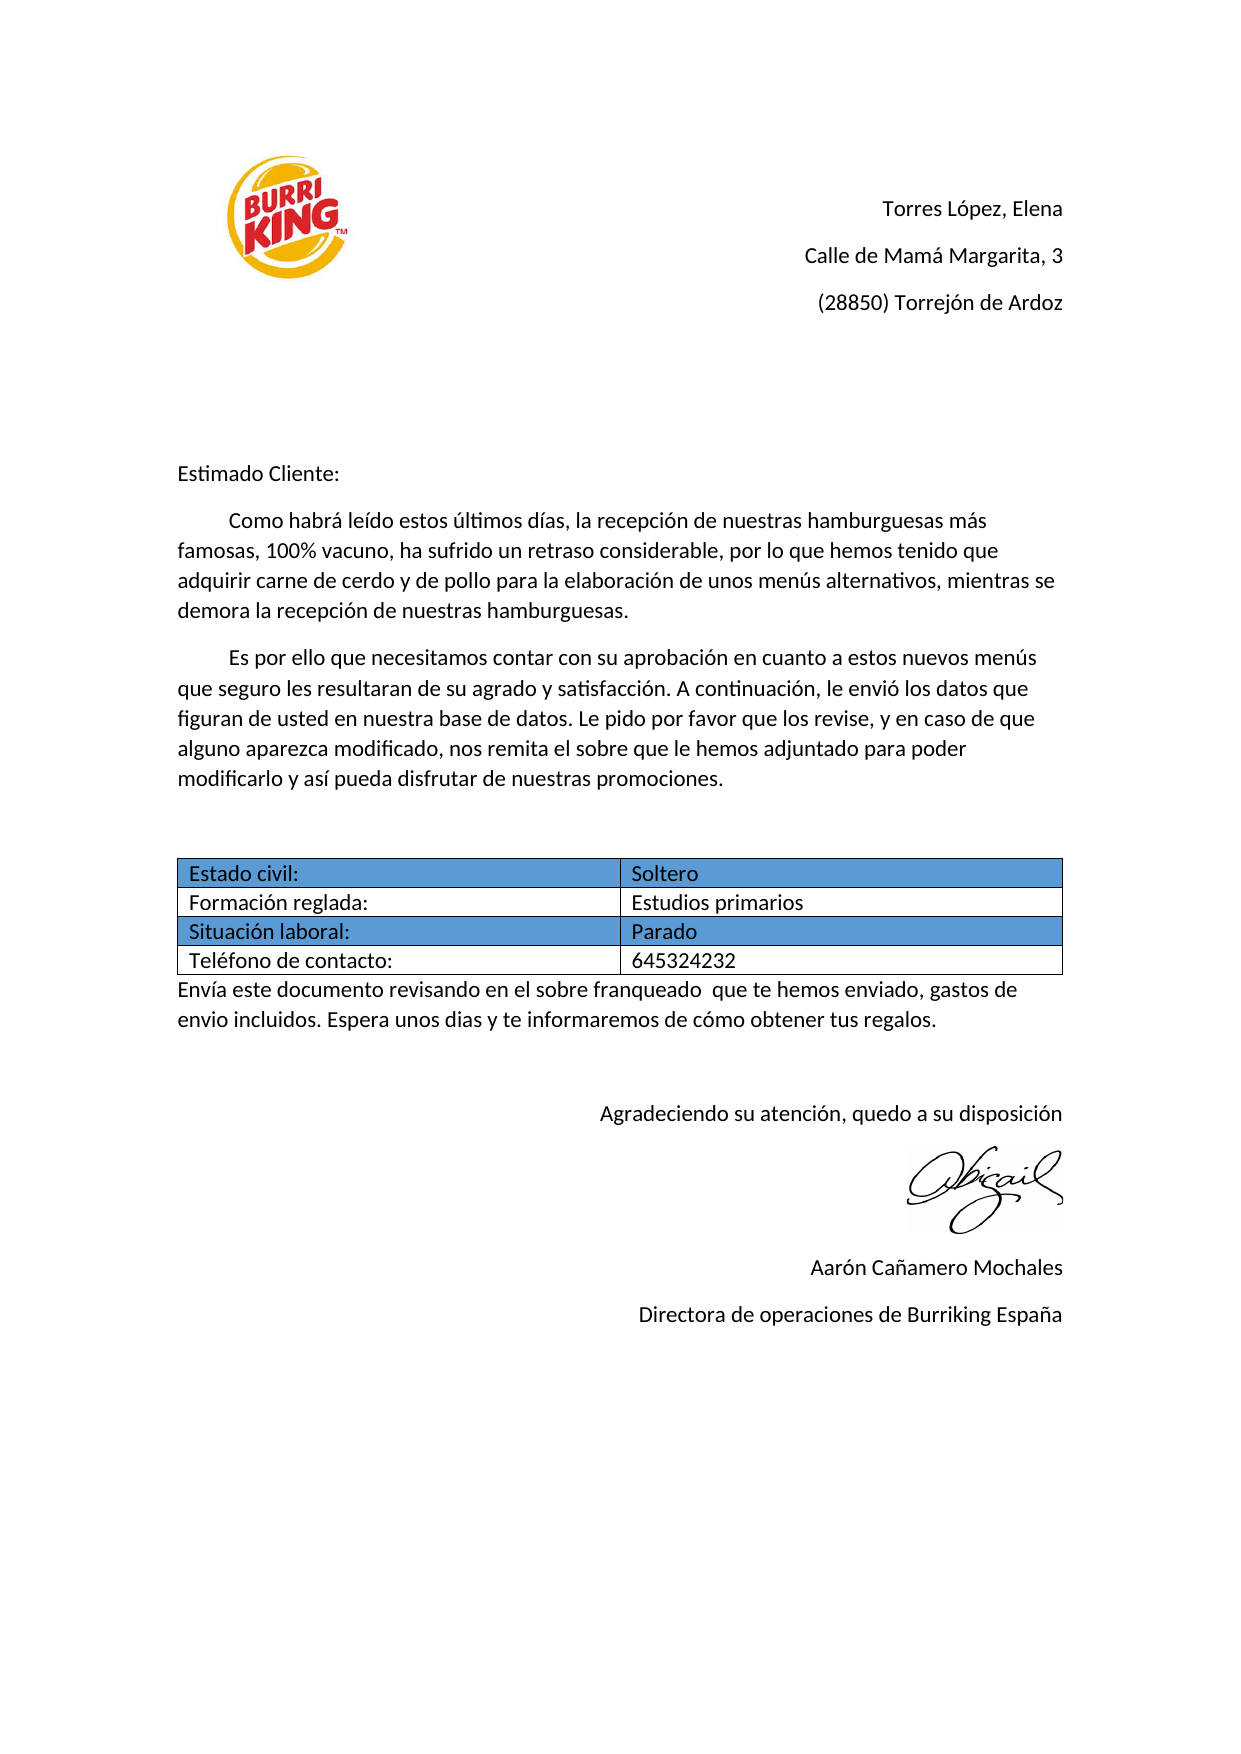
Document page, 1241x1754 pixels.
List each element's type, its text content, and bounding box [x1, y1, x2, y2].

table_cell 645324232 [621, 946, 1062, 974]
table_header Soltero [621, 859, 1062, 887]
table_cell Formación reglada: [178, 888, 620, 916]
text Envía este documento revisando en el sobre franqueado que te hemos enviado, gastos de envio incluidos. Espera unos dias y te informaremos de cómo obtener tus regalos. [177, 975, 1063, 1033]
text (28850) Torrejón de Ardoz [177, 288, 1063, 316]
table_header Estado civil: [178, 859, 620, 887]
table_cell Teléfono de contacto: [178, 946, 620, 974]
picture [177, 147, 400, 287]
text Es por ello que necesitamos contar con su aprobación en cuanto a estos nuevos menús que seguro les resultaran de su agrado y satisfacción. A continuación, le envió los datos que figuran de usted en nuestra base de datos. Le pido por favor que los revise, y en caso de que alguno aparezca modificado, nos remita el sobre que le hemos adjuntado para poder modificarlo y así pueda disfrutar de nuestras promociones. [177, 643, 1063, 792]
text Torres López, Elena [400, 194, 1063, 222]
text Estimado Cliente: [177, 459, 1063, 487]
text Aarón Cañamero Mochales [177, 1253, 1063, 1281]
text Directora de operaciones de Burriking España [177, 1300, 1063, 1328]
text Como habrá leído estos últimos días, la recepción de nuestras hamburguesas más famosas, 100% vacuno, ha sufrido un retraso considerable, por lo que hemos tenido que adquirir carne de cerdo y de pollo para la elaboración de unos menús alternativos, mientras se demora la recepción de nuestras hamburguesas. [177, 506, 1063, 624]
text Calle de Mamá Margarita, 3 [400, 241, 1063, 269]
table_cell Parado [621, 917, 1062, 945]
table_cell Estudios primarios [621, 888, 1062, 916]
text Agradeciendo su atención, quedo a su disposición [177, 1099, 1063, 1127]
picture [906, 1146, 1064, 1234]
table_cell Situación laboral: [178, 917, 620, 945]
